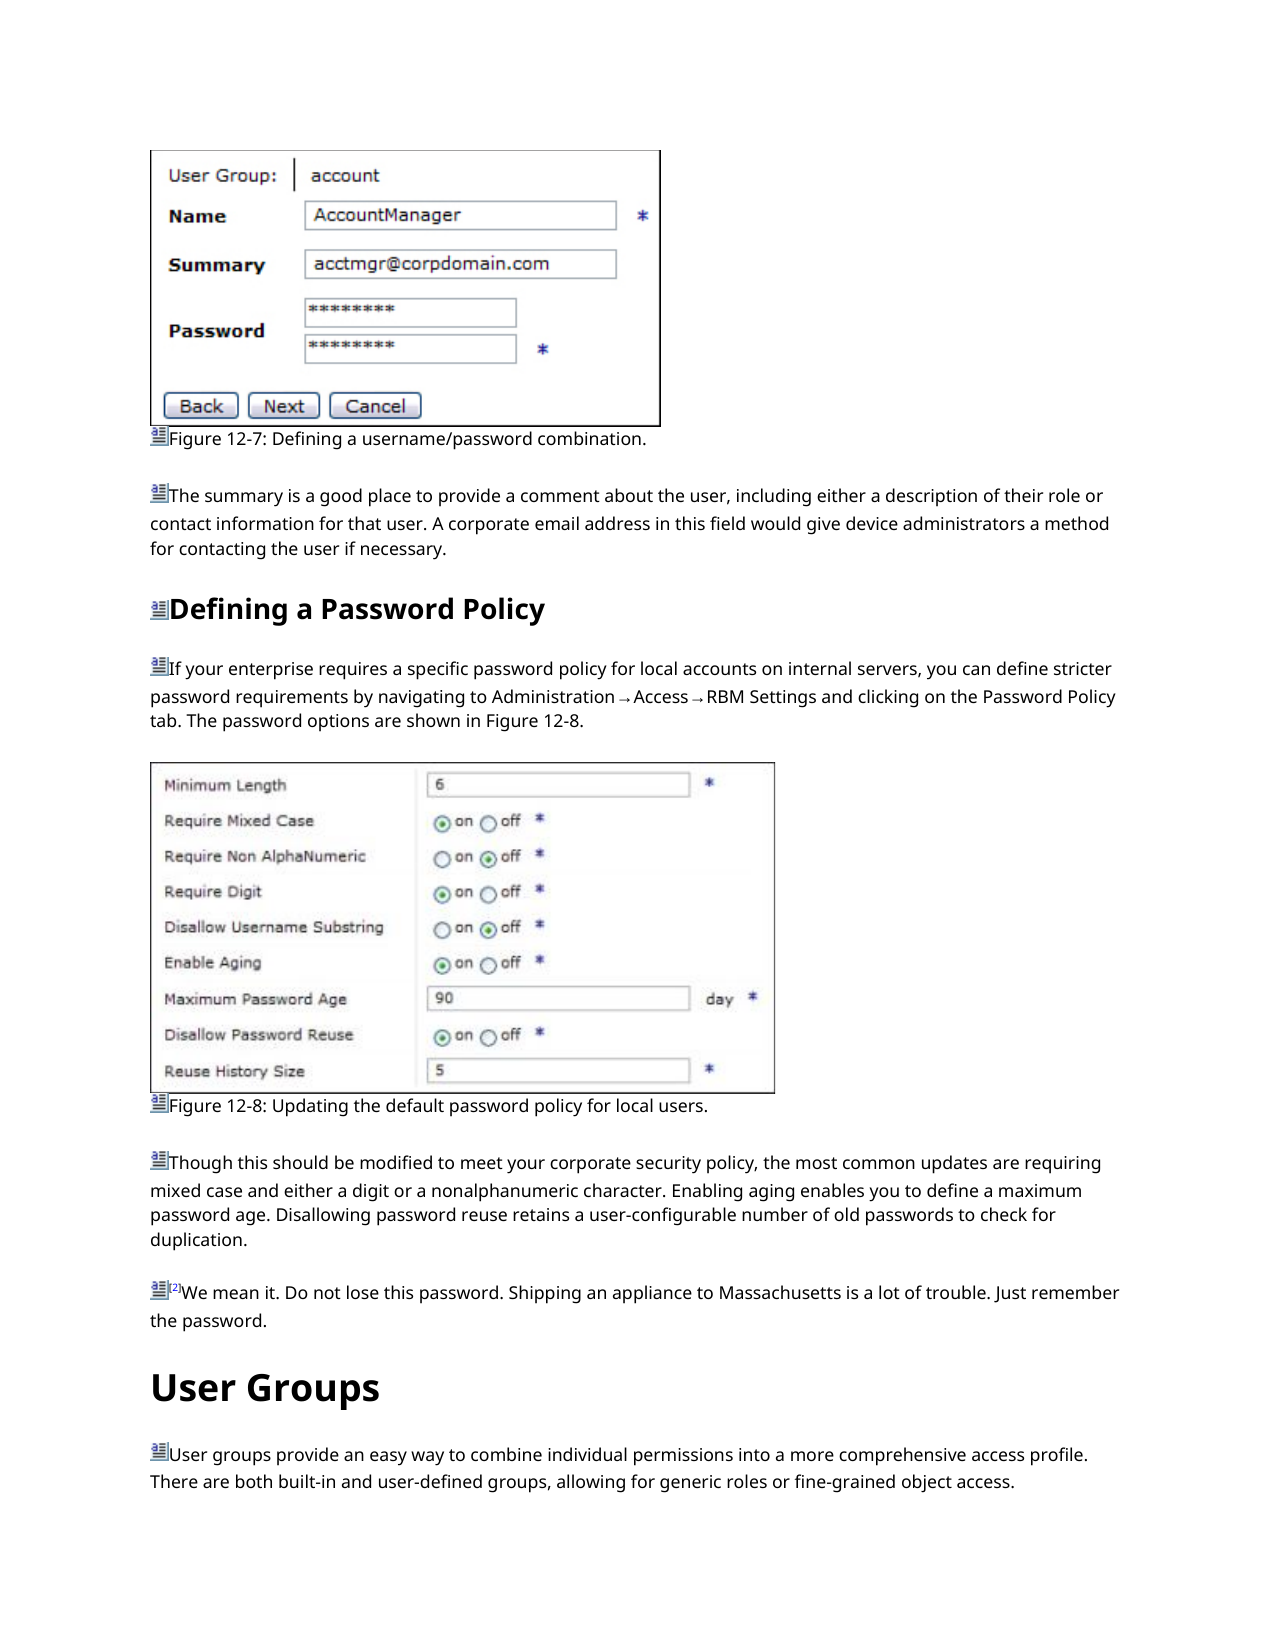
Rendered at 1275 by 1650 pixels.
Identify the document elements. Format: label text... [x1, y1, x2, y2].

text User groups provide an easy way to combine individual permissions into a more comprehensive access profile. There are both built-in and user-defined groups, allowing for generic roles or fine-grained object access. [150, 1442, 1125, 1494]
text The summary is a good place to provide a comment about the user, including either a description of their role or contact information for that user. A corporate email address in this field would give device administrators a method for contacting the user if necessary. [150, 484, 1125, 560]
picture [150, 657, 169, 676]
picture [150, 600, 169, 620]
picture [150, 1151, 169, 1170]
picture [150, 1280, 169, 1300]
text If your enterprise requires a specific password policy for local accounts on internal servers, you can define stricter password requirements by navigating to Administration→Access→RBM Settings and clicking on the Password Policy tab. The password options are shown in Figure 12-8. [150, 657, 1125, 733]
text Though this should be modified to meet your corporate security policy, the most common updates are requiring mixed case and either a digit or a nonalphanumeric character. Enabling aging enables you to define a maximum password age. Disallowing password reuse retains a user-configurable number of old passwords to check for duplication. [150, 1151, 1125, 1251]
text User Groups [150, 1362, 1125, 1413]
picture [150, 483, 169, 503]
text [2]We mean it. Do not lose this password. Shipping an appliance to Massachusetts is a lot of trouble. Just remember the password. [150, 1280, 1125, 1333]
picture [150, 762, 775, 1113]
picture [150, 1442, 169, 1461]
picture [150, 150, 661, 446]
text Defining a Password Policy [150, 589, 1125, 628]
